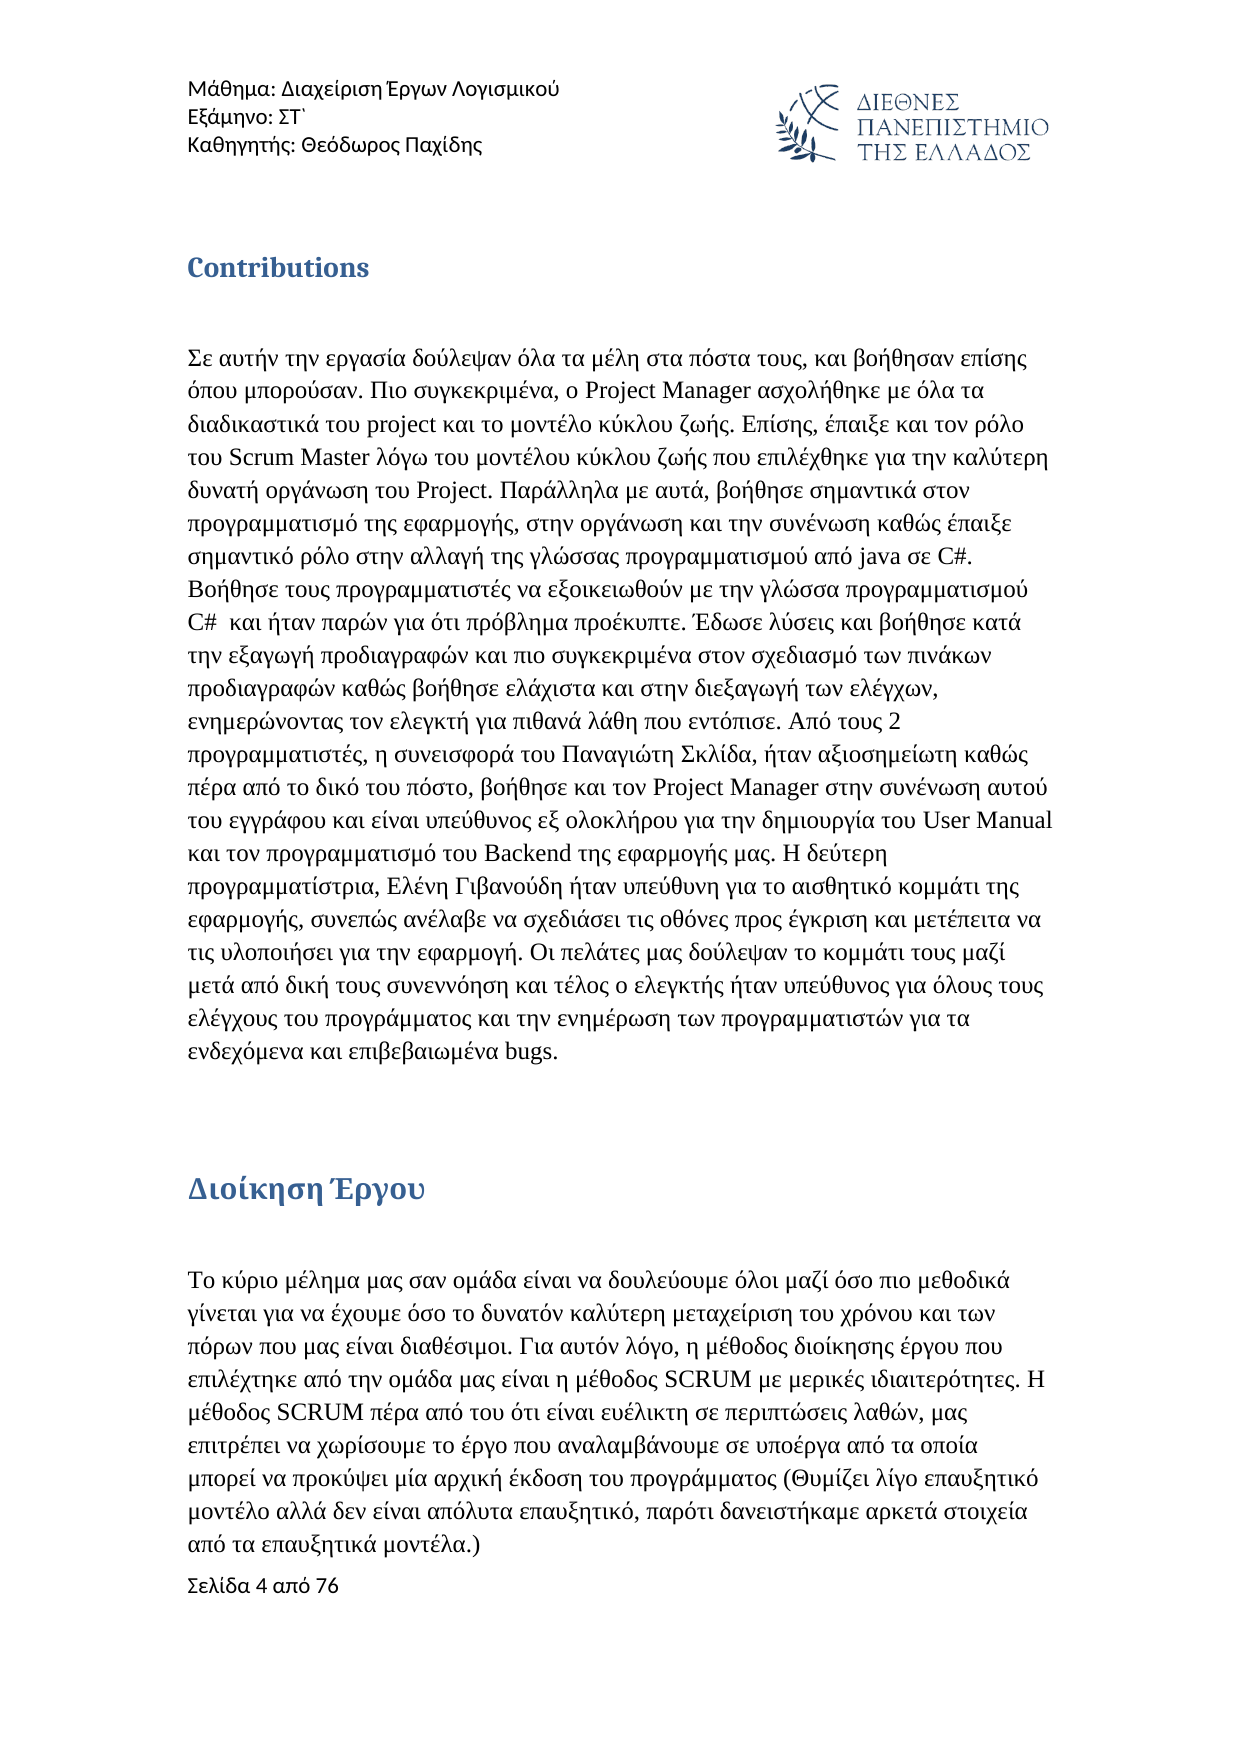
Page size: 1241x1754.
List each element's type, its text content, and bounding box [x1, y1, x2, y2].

text Το κύριο μέλημα μας σαν ομάδα είναι να δουλεύουμε όλοι μαζί όσο πιο μεθοδικά γίνεται για να έχουμε όσο το δυνατόν καλύτερη μεταχείριση του χρόνου και των πόρων που μας είναι διαθέσιμοι. Για αυτόν λόγο, η μέθοδος διοίκησης έργου που επιλέχτηκε από την ομάδα μας είναι η μέθοδος SCRUM με μερικές ιδιαιτερότητες. Η μέθοδος SCRUM πέρα από του ότι είναι ευέλικτη σε περιπτώσεις λαθών, μας επιτρέπει να χωρίσουμε το έργο που αναλαμβάνουμε σε υποέργα από τα οποία μπορεί να προκύψει μία αρχική έκδοση του προγράμματος (Θυμίζει λίγο επαυξητικό μοντέλο αλλά δεν είναι απόλυτα επαυξητικό, παρότι δανειστήκαμε αρκετά στοιχεία από τα επαυξητικά μοντέλα.) [187, 1265, 1053, 1558]
subtitle Διοίκηση Έργου [187, 1173, 1053, 1206]
text Σε αυτήν την εργασία δούλεψαν όλα τα μέλη στα πόστα τους, και βοήθησαν επίσης όπου μπορούσαν. Πιο συγκεκριμένα, ο Project Manager ασχολήθηκε με όλα τα διαδικαστικά του project και το μοντέλο κύκλου ζωής. Επίσης, έπαιξε και τον ρόλο του Scrum Master λόγω του μοντέλου κύκλου ζωής που επιλέχθηκε για την καλύτερη δυνατή οργάνωση του Project. Παράλληλα με αυτά, βοήθησε σημαντικά στον προγραμματισμό της εφαρμογής, στην οργάνωση και την συνένωση καθώς έπαιξε σημαντικό ρόλο στην αλλαγή της γλώσσας προγραμματισμού από java σε C#. Βοήθησε τους προγραμματιστές να εξοικειωθούν με την γλώσσα προγραμματισμού C# και ήταν παρών για ότι πρόβλημα προέκυπτε. Έδωσε λύσεις και βοήθησε κατά την εξαγωγή προδιαγραφών και πιο συγκεκριμένα στον σχεδιασμό των πινάκων προδιαγραφών καθώς βοήθησε ελάχιστα και στην διεξαγωγή των ελέγχων, ενημερώνοντας τον ελεγκτή για πιθανά λάθη που εντόπισε. Από τους 2 προγραμματιστές, η συνεισφορά του Παναγιώτη Σκλίδα, ήταν αξιοσημείωτη καθώς πέρα από το δικό του πόστο, βοήθησε και τον Project Manager στην συνένωση αυτού του εγγράφου και είναι υπεύθυνος εξ ολοκλήρου για την δημιουργία του User Manual και τον προγραμματισμό του Backend της εφαρμογής μας. Η δεύτερη προγραμματίστρια, Ελένη Γιβανούδη ήταν υπεύθυνη για το αισθητικό κομμάτι της εφαρμογής, συνεπώς ανέλαβε να σχεδιάσει τις οθόνες προς έγκριση και μετέπειτα να τις υλοποιήσει για την εφαρμογή. Οι πελάτες μας δούλεψαν το κομμάτι τους μαζί μετά από δική τους συνεννόηση και τέλος ο ελεγκτής ήταν υπεύθυνος για όλους τους ελέγχους του προγράμματος και την ενημέρωση των προγραμματιστών για τα ενδεχόμενα και επιβεβαιωμένα bugs. [187, 343, 1053, 1065]
picture [752, 73, 1073, 174]
subtitle Contributions [187, 251, 1053, 284]
